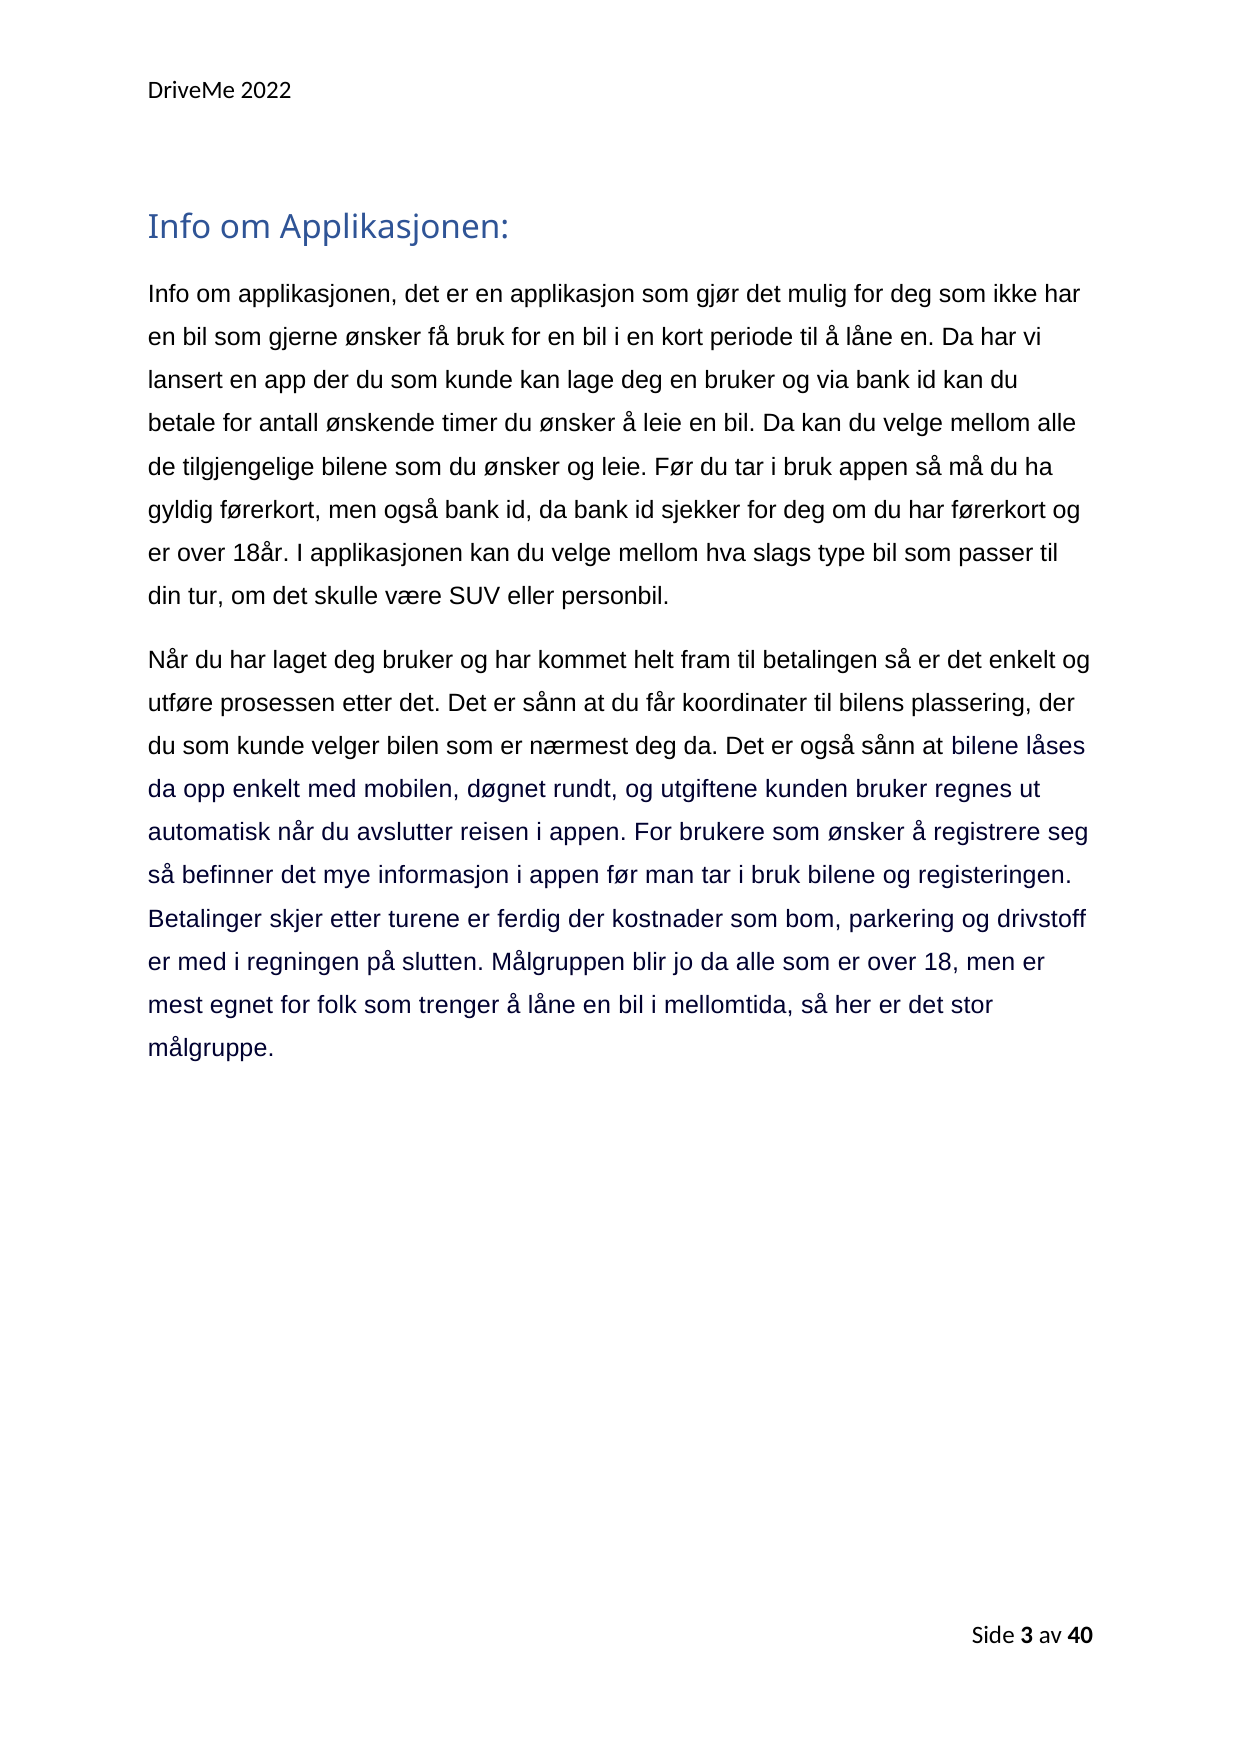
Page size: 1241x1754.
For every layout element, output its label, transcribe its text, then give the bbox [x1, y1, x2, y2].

subtitle Info om Applikasjonen: [148, 203, 1093, 248]
text Info om applikasjonen, det er en applikasjon som gjør det mulig for deg som ikke har en bil som gjerne ønsker få bruk for en bil i en kort periode til å låne en. Da har vi lansert en app der du som kunde kan lage deg en bruker og via bank id kan du betale for antall ønskende timer du ønsker å leie en bil. Da kan du velge mellom alle de tilgjengelige bilene som du ønsker og leie. Før du tar i bruk appen så må du ha gyldig førerkort, men også bank id, da bank id sjekker for deg om du har førerkort og er over 18år. I applikasjonen kan du velge mellom hva slags type bil som passer til din tur, om det skulle være SUV eller personbil. [148, 279, 1093, 610]
text Når du har laget deg bruker og har kommet helt fram til betalingen så er det enkelt og utføre prosessen etter det. Det er sånn at du får koordinater til bilens plassering, der du som kunde velger bilen som er nærmest deg da. Det er også sånn at bilene låses da opp enkelt med mobilen, døgnet rundt, og utgiftene kunden bruker regnes ut automatisk når du avslutter reisen i appen. For brukere som ønsker å registrere seg så befinner det mye informasjon i appen før man tar i bruk bilene og registeringen. Betalinger skjer etter turene er ferdig der kostnader som bom, parkering og drivstoff er med i regningen på slutten. Målgruppen blir jo da alle som er over 18, men er mest egnet for folk som trenger å låne en bil i mellomtida, så her er det stor målgruppe. [148, 645, 1093, 1062]
